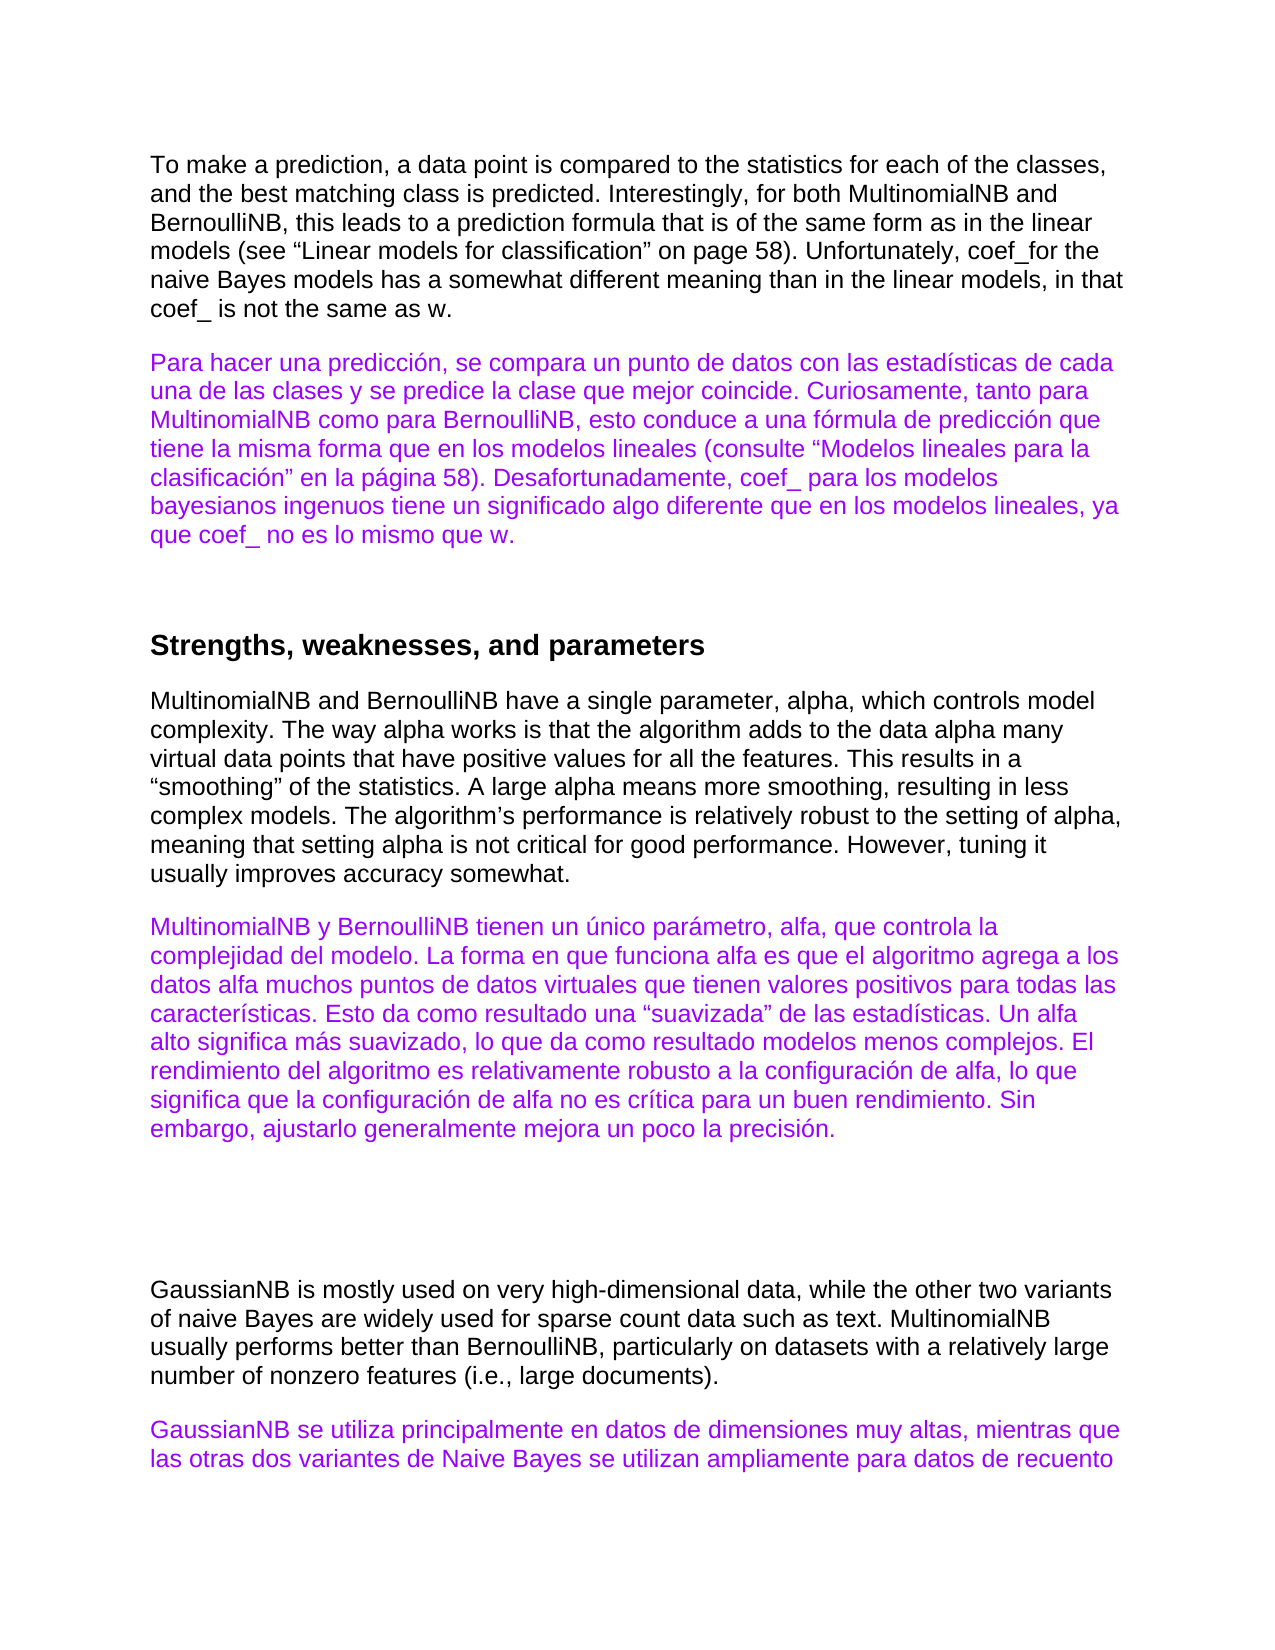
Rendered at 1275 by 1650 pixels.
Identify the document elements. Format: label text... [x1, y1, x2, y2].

text To make a prediction, a data point is compared to the statistics for each of the classes, and the best matching class is predicted. Interestingly, for both MultinomialNB and BernoulliNB, this leads to a prediction formula that is of the same form as in the linear models (see “Linear models for classification” on page 58). Unfortunately, coef_for the naive Bayes models has a somewhat different meaning than in the linear models, in that coef_ is not the same as w. [150, 150, 1125, 322]
text Strengths, weaknesses, and parameters [150, 627, 1125, 661]
text MultinomialNB and BernoulliNB have a single parameter, alpha, which controls model complexity. The way alpha works is that the algorithm adds to the data alpha many virtual data points that have positive values for all the features. This results in a “smoothing” of the statistics. A large alpha means more smoothing, resulting in less complex models. The algorithm’s performance is relatively robust to the setting of alpha, meaning that setting alpha is not critical for good performance. However, tuning it usually improves accuracy somewhat. [150, 686, 1125, 887]
text MultinomialNB y BernoulliNB tienen un único parámetro, alfa, que controla la complejidad del modelo. La forma en que funciona alfa es que el algoritmo agrega a los datos alfa muchos puntos de datos virtuales que tienen valores positivos para todas las características. Esto da como resultado una “suavizada” de las estadísticas. Un alfa alto significa más suavizado, lo que da como resultado modelos menos complejos. El rendimiento del algoritmo es relativamente robusto a la configuración de alfa, lo que significa que la configuración de alfa no es crítica para un buen rendimiento. Sin embargo, ajustarlo generalmente mejora un poco la precisión. [150, 912, 1125, 1142]
text GaussianNB is mostly used on very high-dimensional data, while the other two variants of naive Bayes are widely used for sparse count data such as text. MultinomialNB usually performs better than BernoulliNB, particularly on datasets with a relatively large number of nonzero features (i.e., large documents). [150, 1275, 1125, 1390]
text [150, 1415, 1125, 1472]
text Para hacer una predicción, se compara un punto de datos con las estadísticas de cada una de las clases y se predice la clase que mejor coincide. Curiosamente, tanto para MultinomialNB como para BernoulliNB, esto conduce a una fórmula de predicción que tiene la misma forma que en los modelos lineales (consulte “Modelos lineales para la clasificación” en la página 58). Desafortunadamente, coef_ para los modelos bayesianos ingenuos tiene un significado algo diferente que en los modelos lineales, ya que coef_ no es lo mismo que w. [150, 347, 1125, 549]
